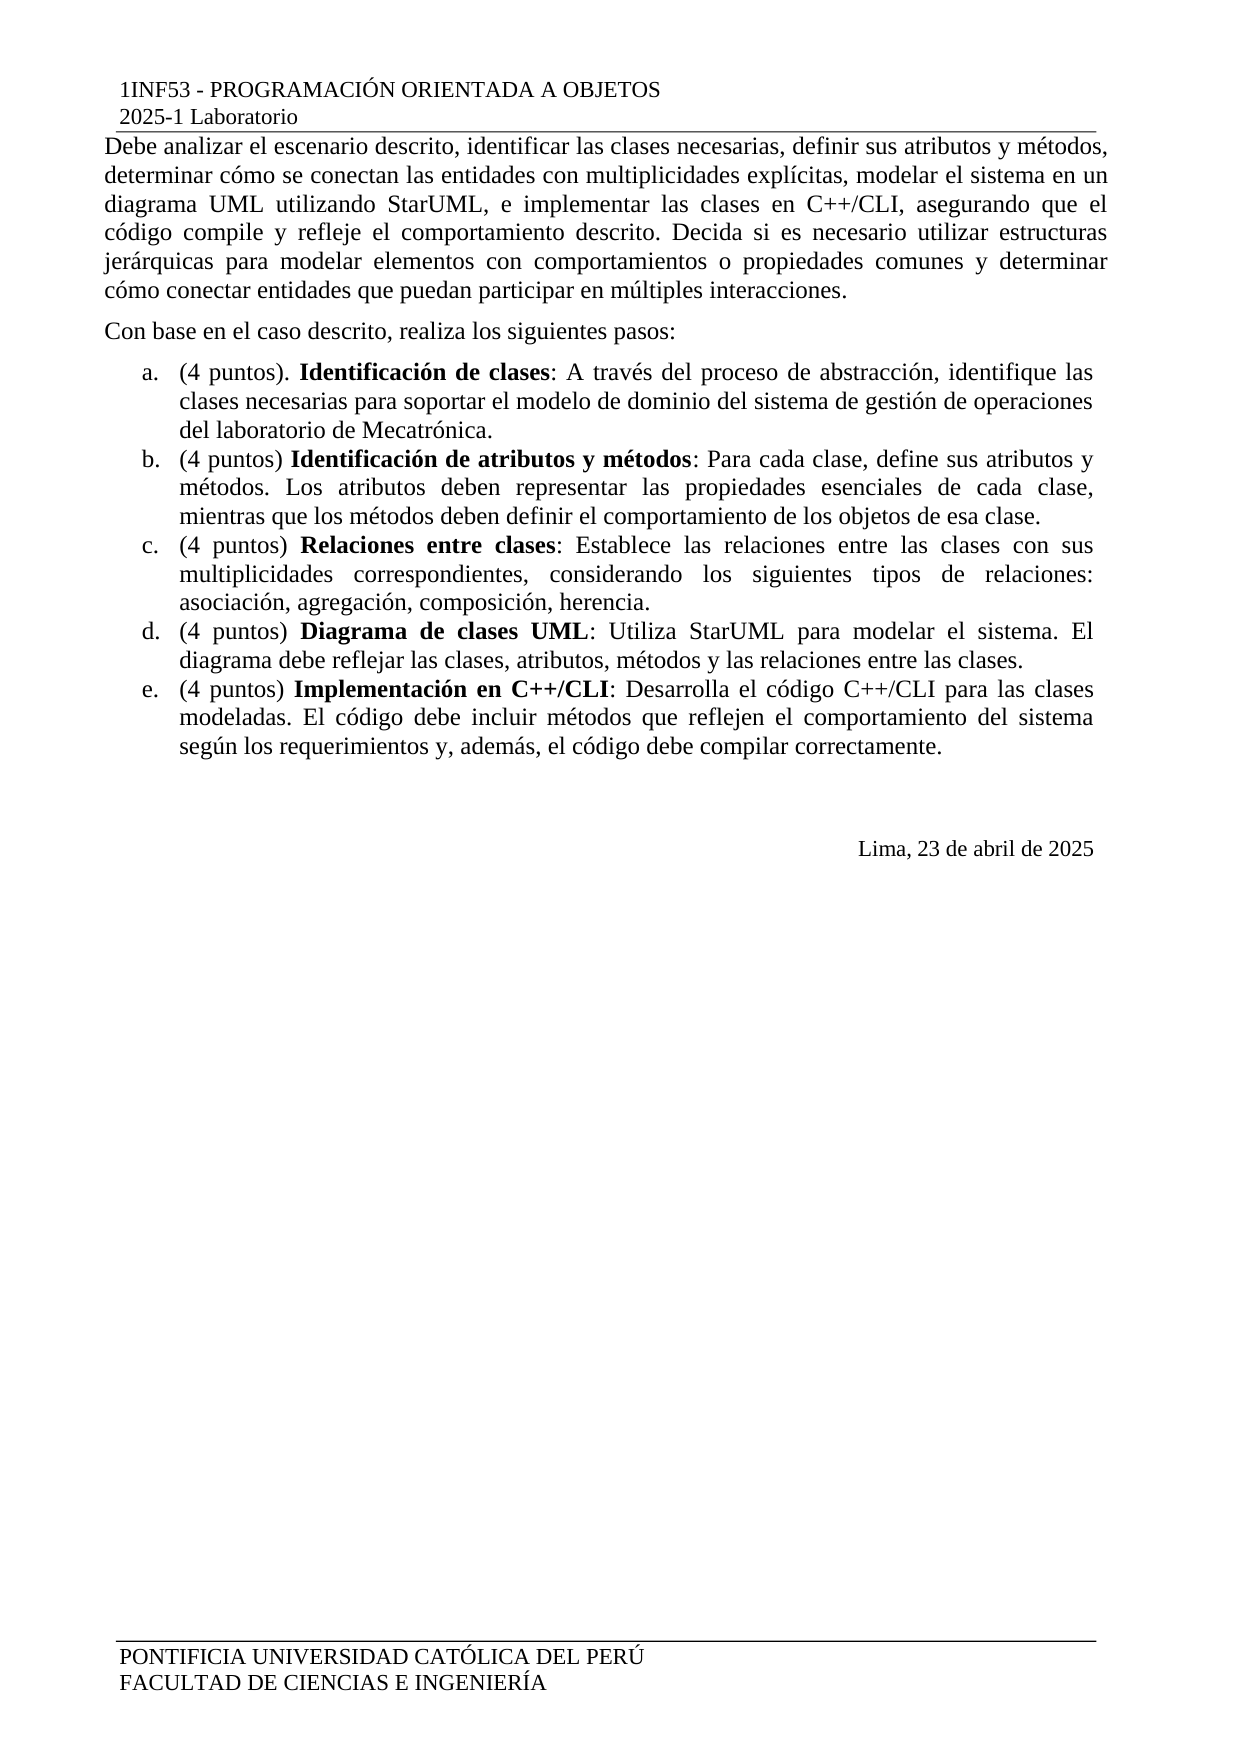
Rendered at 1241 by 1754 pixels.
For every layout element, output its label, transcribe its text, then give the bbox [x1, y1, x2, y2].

list (4 puntos) Diagrama de clases UML: Utiliza StarUML para modelar el sistema. El diagrama debe reflejar las clases, atributos, métodos y las relaciones entre las clases. [142, 616, 1094, 674]
text Lima, 23 de abril de 2025 [104, 836, 1094, 861]
list (4 puntos) Implementación en C++/CLI: Desarrolla el código C++/CLI para las clases modeladas. El código debe incluir métodos que reflejen el comportamiento del sistema según los requerimientos y, además, el código debe compilar correctamente. [142, 674, 1094, 760]
list (4 puntos). Identificación de clases: A través del proceso de abstracción, identifique las clases necesarias para soportar el modelo de dominio del sistema de gestión de operaciones del laboratorio de Mecatrónica. [142, 357, 1094, 444]
text Con base en el caso descrito, realiza los siguientes pasos: [104, 316, 1109, 345]
list (4 puntos) Relaciones entre clases: Establece las relaciones entre las clases con sus multiplicidades correspondientes, considerando los siguientes tipos de relaciones: asociación, agregación, composición, herencia. [142, 530, 1094, 616]
text Debe analizar el escenario descrito, identificar las clases necesarias, definir sus atributos y métodos, determinar cómo se conectan las entidades con multiplicidades explícitas, modelar el sistema en un diagrama UML utilizando StarUML, e implementar las clases en C++/CLI, asegurando que el código compile y refleje el comportamiento descrito. Decida si es necesario utilizar estructuras jerárquicas para modelar elementos con comportamientos o propiedades comunes y determinar cómo conectar entidades que puedan participar en múltiples interacciones. [104, 131, 1109, 304]
list (4 puntos) Identificación de atributos y métodos: Para cada clase, define sus atributos y métodos. Los atributos deben representar las propiedades esenciales de cada clase, mientras que los métodos deben definir el comportamiento de los objetos de esa clase. [142, 444, 1094, 530]
